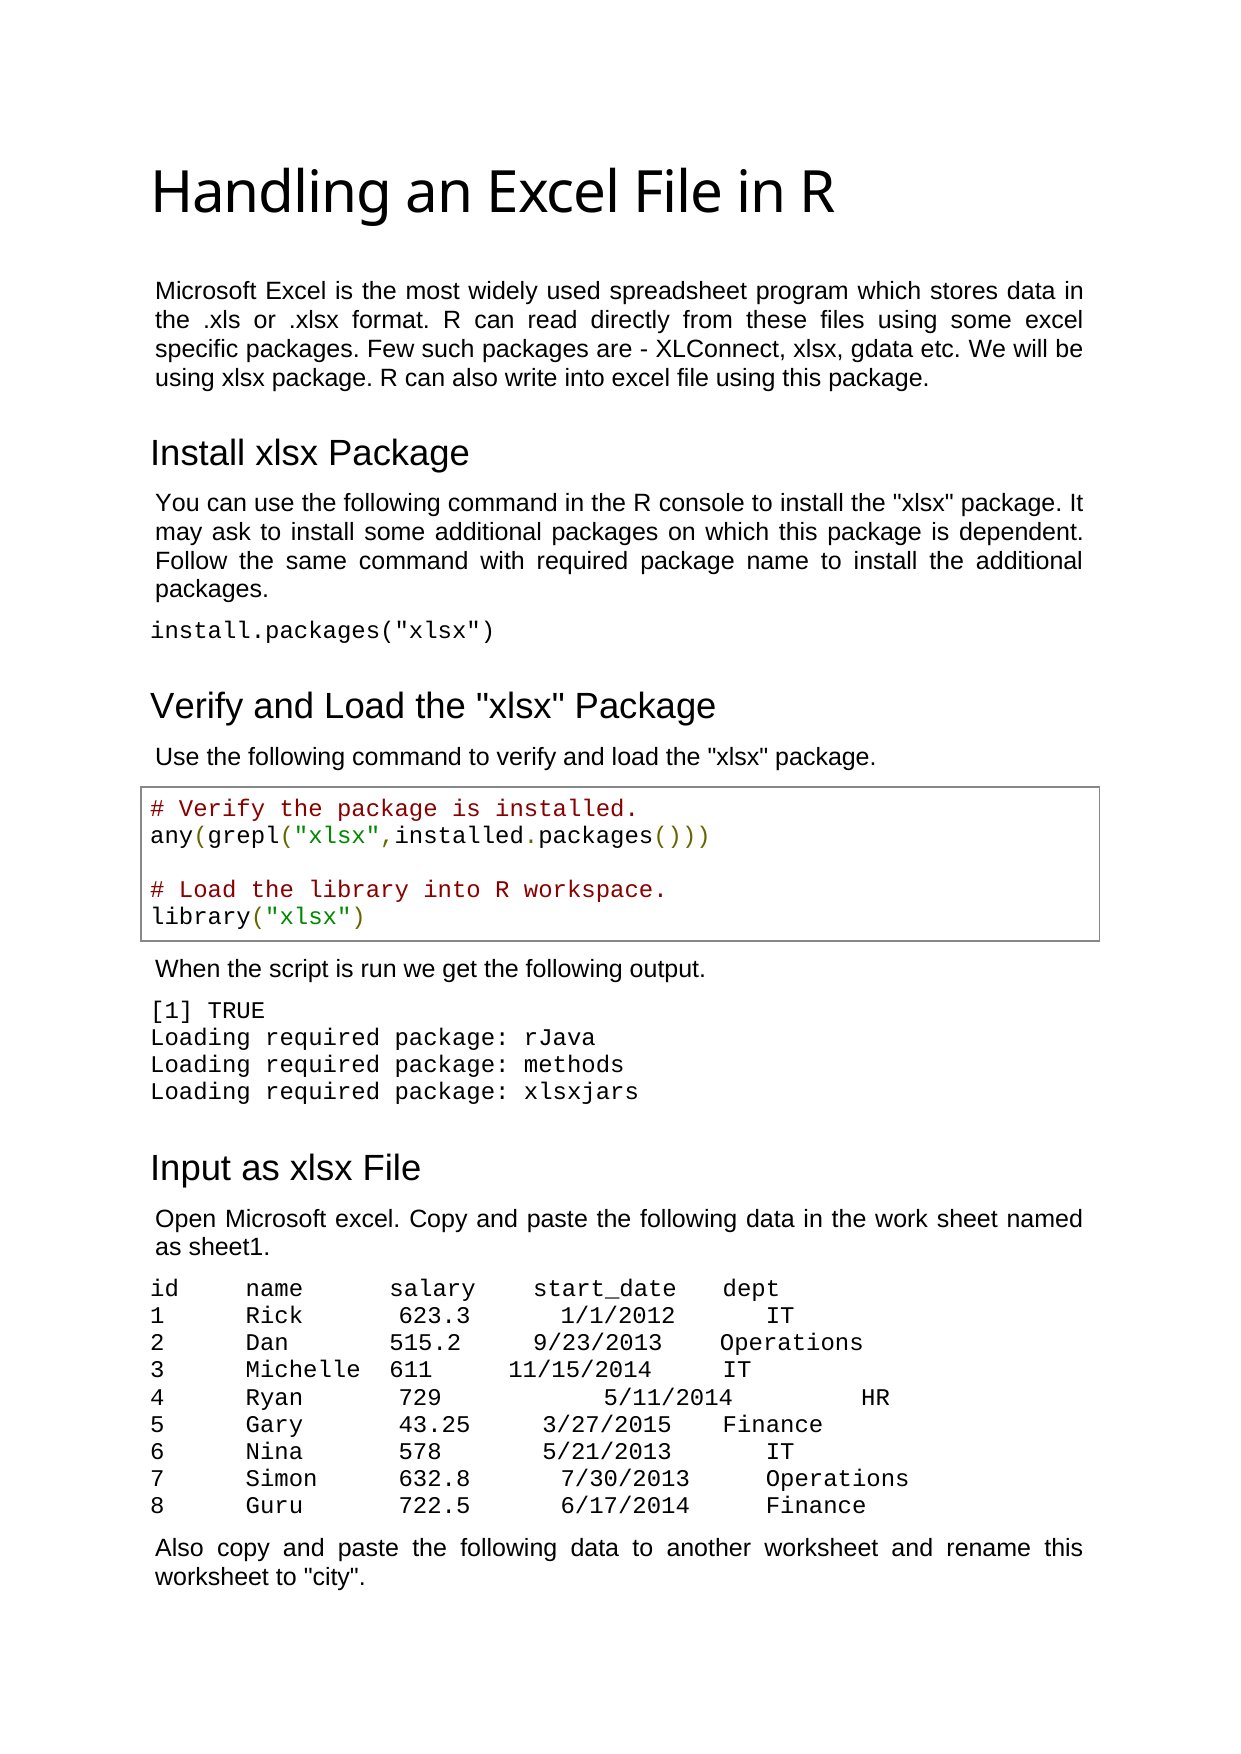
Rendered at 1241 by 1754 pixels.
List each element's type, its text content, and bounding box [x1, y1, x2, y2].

text 2 Dan 515.2 9/23/2013 Operations [150, 1331, 1090, 1358]
text Install xlsx Package [150, 423, 1090, 473]
text Loading required package: xlsxjars [150, 1079, 1090, 1107]
text # Load the library into R workspace. [150, 877, 1090, 895]
text [1] TRUE [150, 998, 1090, 1025]
text 7 Simon 632.8 7/30/2013 Operations [150, 1466, 1090, 1494]
text Loading required package: rJava [150, 1025, 1090, 1052]
text 8 Guru 722.5 6/17/2014 Finance [150, 1494, 1090, 1521]
text 1 Rick 623.3 1/1/2012 IT [150, 1303, 1090, 1331]
text 6 Nina 578 5/21/2013 IT [150, 1439, 1090, 1466]
text Verify and Load the "xlsx" Package [150, 677, 1090, 727]
text library("xlsx") [142, 895, 1099, 940]
text install.packages("xlsx") [150, 618, 1090, 645]
text You can use the following command in the R console to install the "xlsx" package. It may ask to install some additional packages on which this package is dependent. Follow the same command with required package name to install the additional packages. [155, 488, 1085, 603]
text # Verify the package is installed. [142, 788, 1099, 823]
text Microsoft Excel is the most widely used spreadsheet program which stores data in the .xls or .xlsx format. R can read directly from these files using some excel specific packages. Few such packages are - XLConnect, xlsx, gdata etc. We will be using xlsx package. R can also write into excel file using this package. [155, 276, 1085, 391]
text 3 Michelle 611 11/15/2014 IT [150, 1358, 1090, 1385]
text any(grepl("xlsx",installed.packages())) [150, 823, 1090, 850]
title Handling an Excel File in R [150, 150, 1090, 229]
text Input as xlsx File [150, 1138, 1090, 1188]
text 5 Gary 43.25 3/27/2015 Finance [150, 1412, 1090, 1439]
text id name salary start_date dept [150, 1276, 1090, 1303]
text Open Microsoft excel. Copy and paste the following data in the work sheet named as sheet1. [155, 1204, 1085, 1261]
text Use the following command to verify and load the "xlsx" package. [155, 742, 1085, 771]
text When the script is run we get the following output. [155, 954, 1085, 983]
text Also copy and paste the following data to another worksheet and rename this worksheet to "city". [155, 1533, 1085, 1591]
text 4 Ryan 729 5/11/2014 HR [150, 1385, 1090, 1412]
text Loading required package: methods [150, 1052, 1090, 1079]
